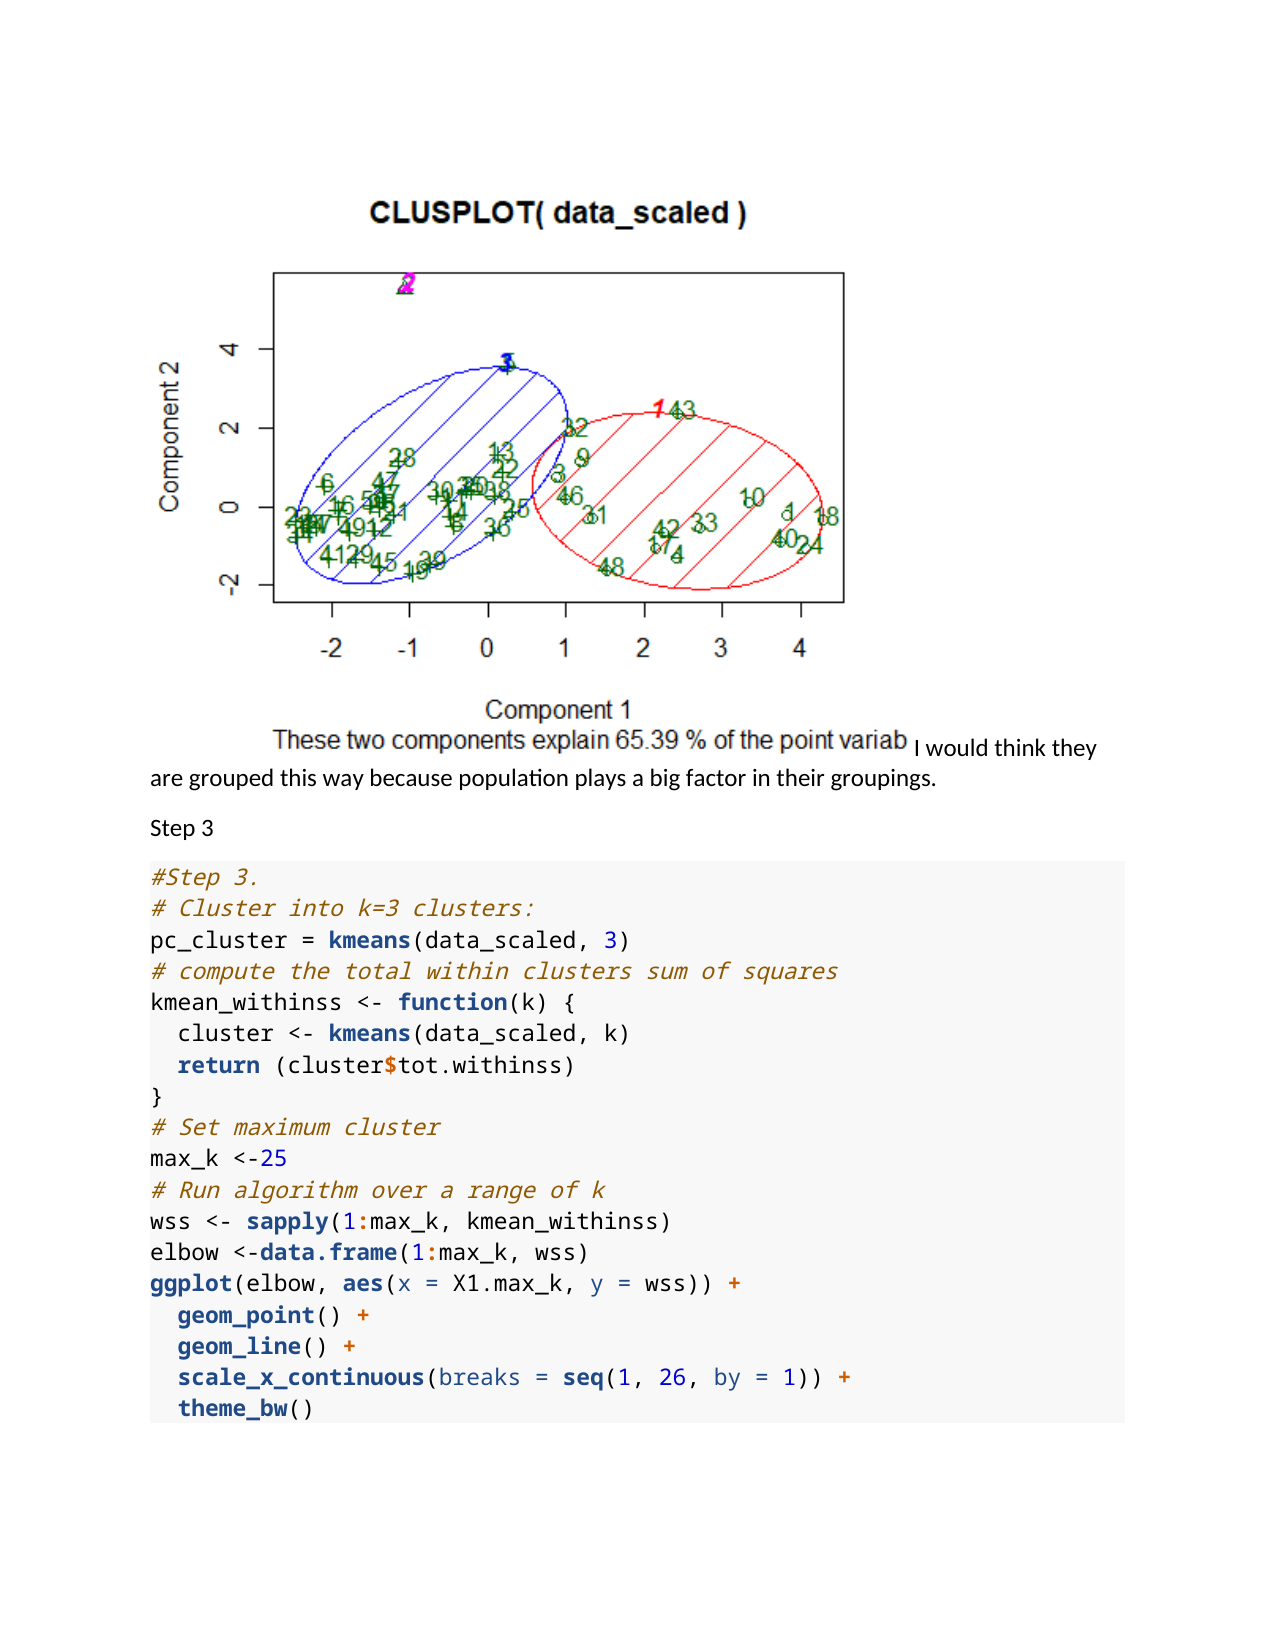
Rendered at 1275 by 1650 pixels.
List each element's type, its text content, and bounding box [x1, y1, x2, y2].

text #Step 3. # Cluster into k=3 clusters: pc_cluster = kmeans(data_scaled, 3) # compute the total within clusters sum of squares kmean_withinss <- function(k) { cluster <- kmeans(data_scaled, k) return (cluster$tot.withinss) } # Set maximum cluster max_k <-25 # Run algorithm over a range of k wss <- sapply(1:max_k, kmean_withinss) elbow <-data.frame(1:max_k, wss) ggplot(elbow, aes(x = X1.max_k, y = wss)) + geom_point() + geom_line() + scale_x_continuous(breaks = seq(1, 26, by = 1)) + theme_bw() [150, 861, 1125, 1423]
text Step 3 [150, 812, 1125, 842]
picture [150, 150, 908, 757]
